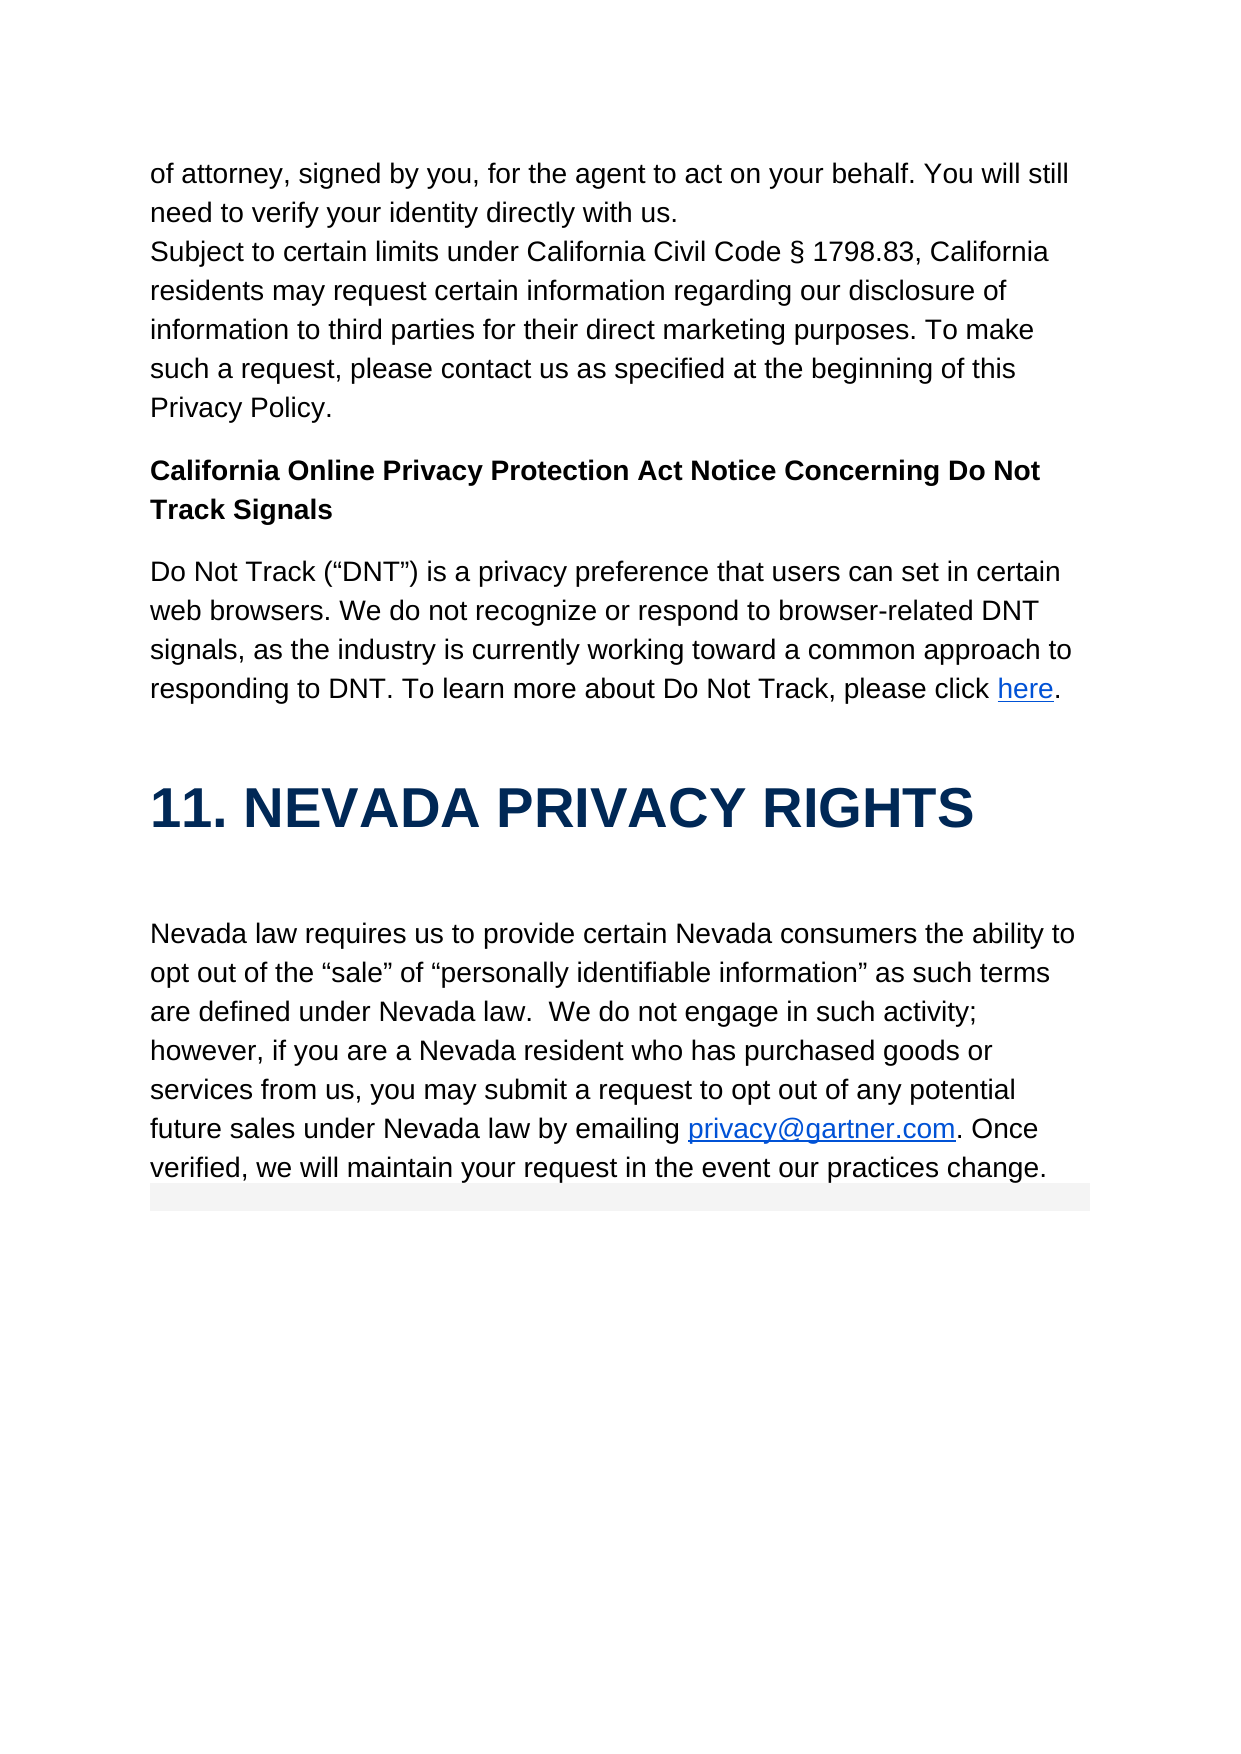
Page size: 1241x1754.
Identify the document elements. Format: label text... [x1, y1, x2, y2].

text 11. NEVADA PRIVACY RIGHTS [150, 775, 1090, 840]
text Do Not Track (“DNT”) is a privacy preference that users can set in certain web browsers. We do not recognize or respond to browser-related DNT signals, as the industry is currently working toward a common approach to responding to DNT. To learn more about Do Not Track, please click here. [150, 548, 1090, 705]
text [150, 150, 1090, 228]
text Subject to certain limits under California Civil Code § 1798.83, California residents may request certain information regarding our disclosure of information to third parties for their direct marketing purposes. To make such a request, please contact us as specified at the beginning of this Privacy Policy. [150, 228, 1090, 423]
text Nevada law requires us to provide certain Nevada consumers the ability to opt out of the “sale” of “personally identifiable information” as such terms are defined under Nevada law. We do not engage in such activity; however, if you are a Nevada resident who has purchased goods or services from us, you may submit a request to opt out of any potential future sales under Nevada law by emailing privacy@gartner.com. Once verified, we will maintain your request in the event our practices change. [150, 910, 1090, 1183]
text California Online Privacy Protection Act Notice Concerning Do Not Track Signals [150, 447, 1090, 525]
